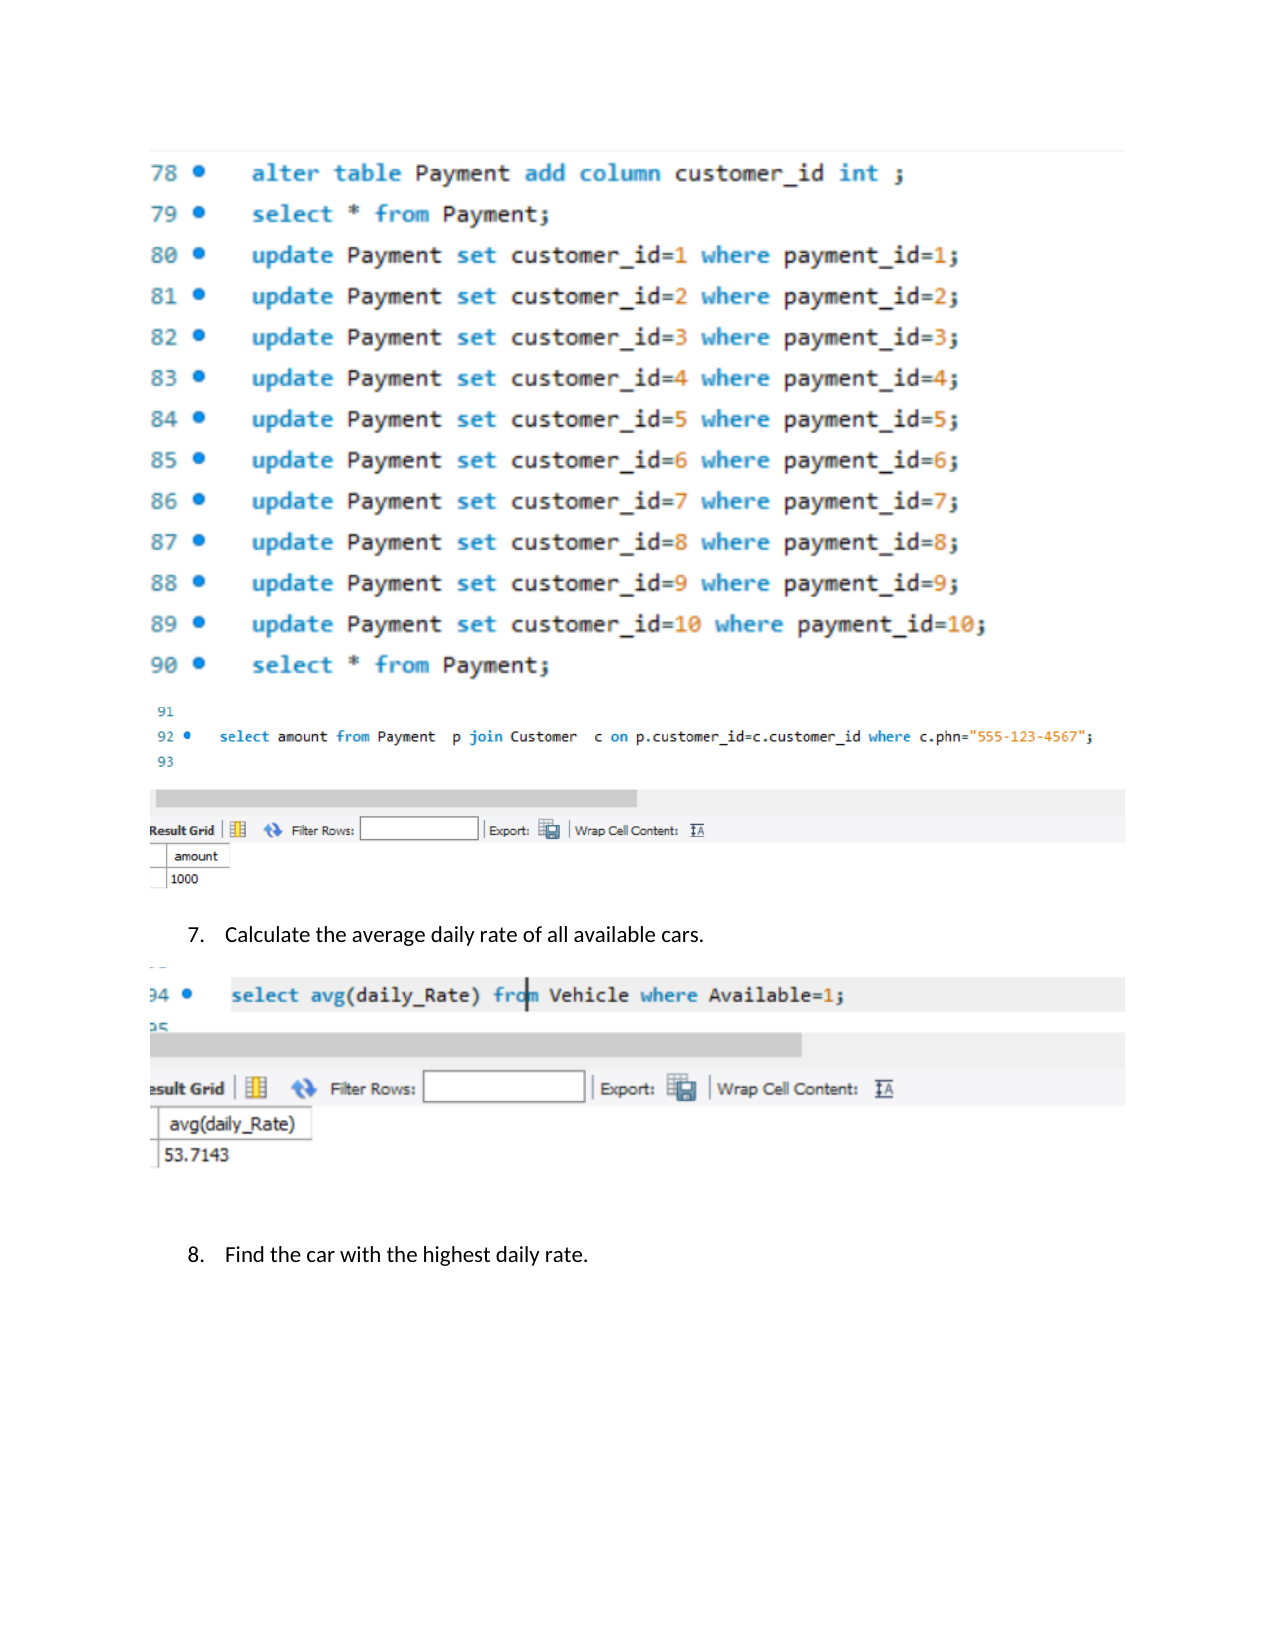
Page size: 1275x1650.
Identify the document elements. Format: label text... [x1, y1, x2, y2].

list Calculate the average daily rate of all available cars. [187, 921, 1125, 949]
picture [150, 967, 1125, 1221]
picture [150, 707, 1125, 902]
list Find the car with the highest daily rate. [187, 1240, 1125, 1268]
picture [150, 150, 1125, 689]
